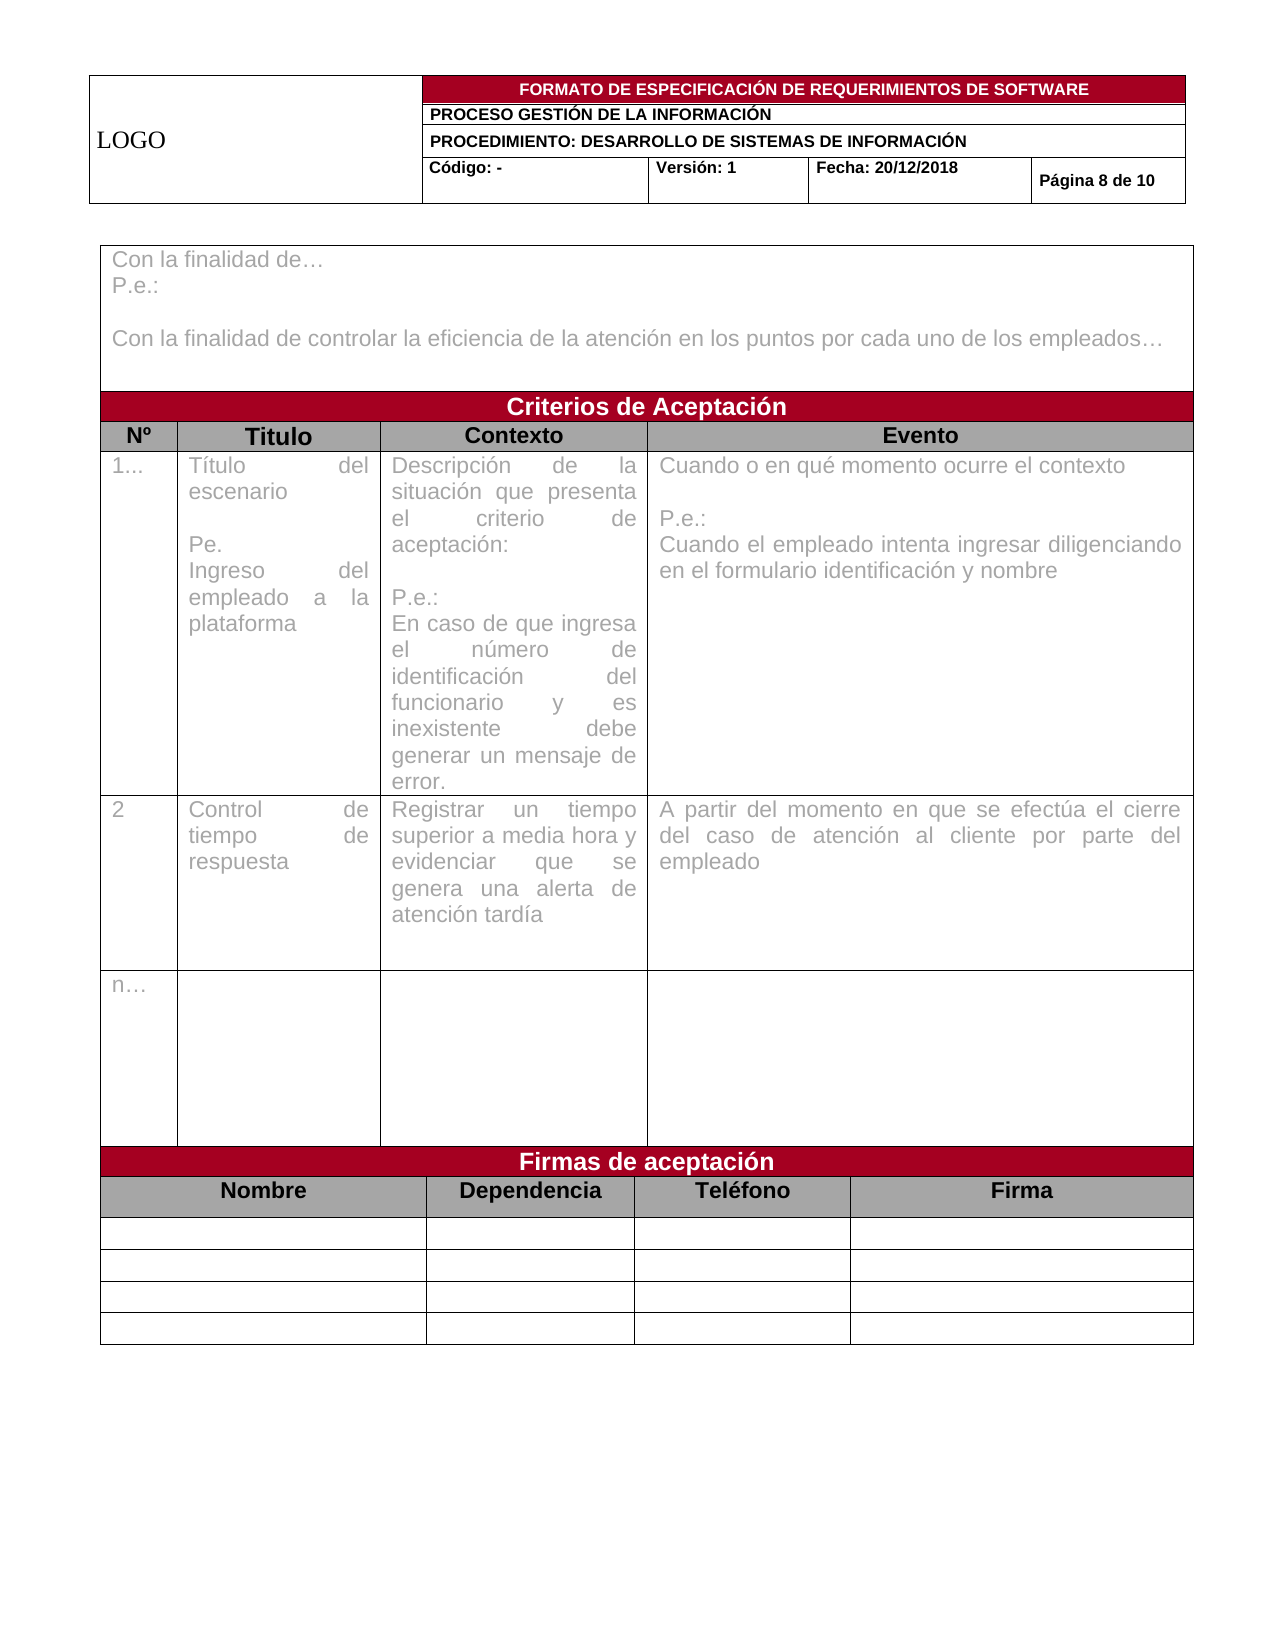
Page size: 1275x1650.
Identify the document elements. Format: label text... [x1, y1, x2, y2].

table_cell Nº [101, 422, 177, 451]
table_cell Teléfono [635, 1177, 850, 1217]
table_cell Registrar un tiempo superior a media hora y evidenciar que se genera una alerta de atención tardía [381, 796, 647, 970]
table_cell [101, 1313, 426, 1344]
table_cell Criterios de Aceptación [101, 392, 1193, 421]
table_cell Titulo [178, 422, 380, 451]
table_cell 1... [101, 452, 177, 794]
table_cell [381, 971, 647, 1146]
table_cell Nombre [101, 1177, 426, 1217]
table_cell Evento [648, 422, 1193, 451]
table_cell [851, 1250, 1193, 1281]
table_cell Dependencia [427, 1177, 634, 1217]
table_cell [851, 1282, 1193, 1312]
table_cell Con la finalidad de… P.e.: Con la finalidad de controlar la eficiencia de la atención en los puntos por cada uno de los empleados… [101, 246, 1193, 391]
table_cell [851, 1313, 1193, 1344]
table_cell n… [101, 971, 177, 1146]
table_cell Descripción de la situación que presenta el criterio de aceptación: P.e.: En caso de que ingresa el número de identificación del funcionario y es inexistente debe generar un mensaje de error. [381, 452, 647, 794]
table_cell [851, 1218, 1193, 1249]
table_cell A partir del momento en que se efectúa el cierre del caso de atención al cliente por parte del empleado [648, 796, 1193, 970]
table_cell [635, 1282, 850, 1312]
table_cell [427, 1282, 634, 1312]
table_cell Título del escenario Pe. Ingreso del empleado a la plataforma [178, 452, 380, 794]
table_cell [635, 1250, 850, 1281]
table_cell Cuando o en qué momento ocurre el contexto P.e.: Cuando el empleado intenta ingresar diligenciando en el formulario identificación y nombre [648, 452, 1193, 794]
table_cell [427, 1250, 634, 1281]
table_cell Firmas de aceptación [101, 1147, 1193, 1176]
table_cell [427, 1218, 634, 1249]
table_cell [101, 1282, 426, 1312]
table_cell [648, 971, 1193, 1146]
table_cell Control de tiempo de respuesta [178, 796, 380, 970]
table_cell [427, 1313, 634, 1344]
table_cell [101, 1250, 426, 1281]
table_cell [635, 1313, 850, 1344]
table_cell 2 [101, 796, 177, 970]
table_cell Firma [851, 1177, 1193, 1217]
table_cell [635, 1218, 850, 1249]
table_cell [101, 1218, 426, 1249]
table_cell Contexto [381, 422, 647, 451]
table_cell [178, 971, 380, 1146]
